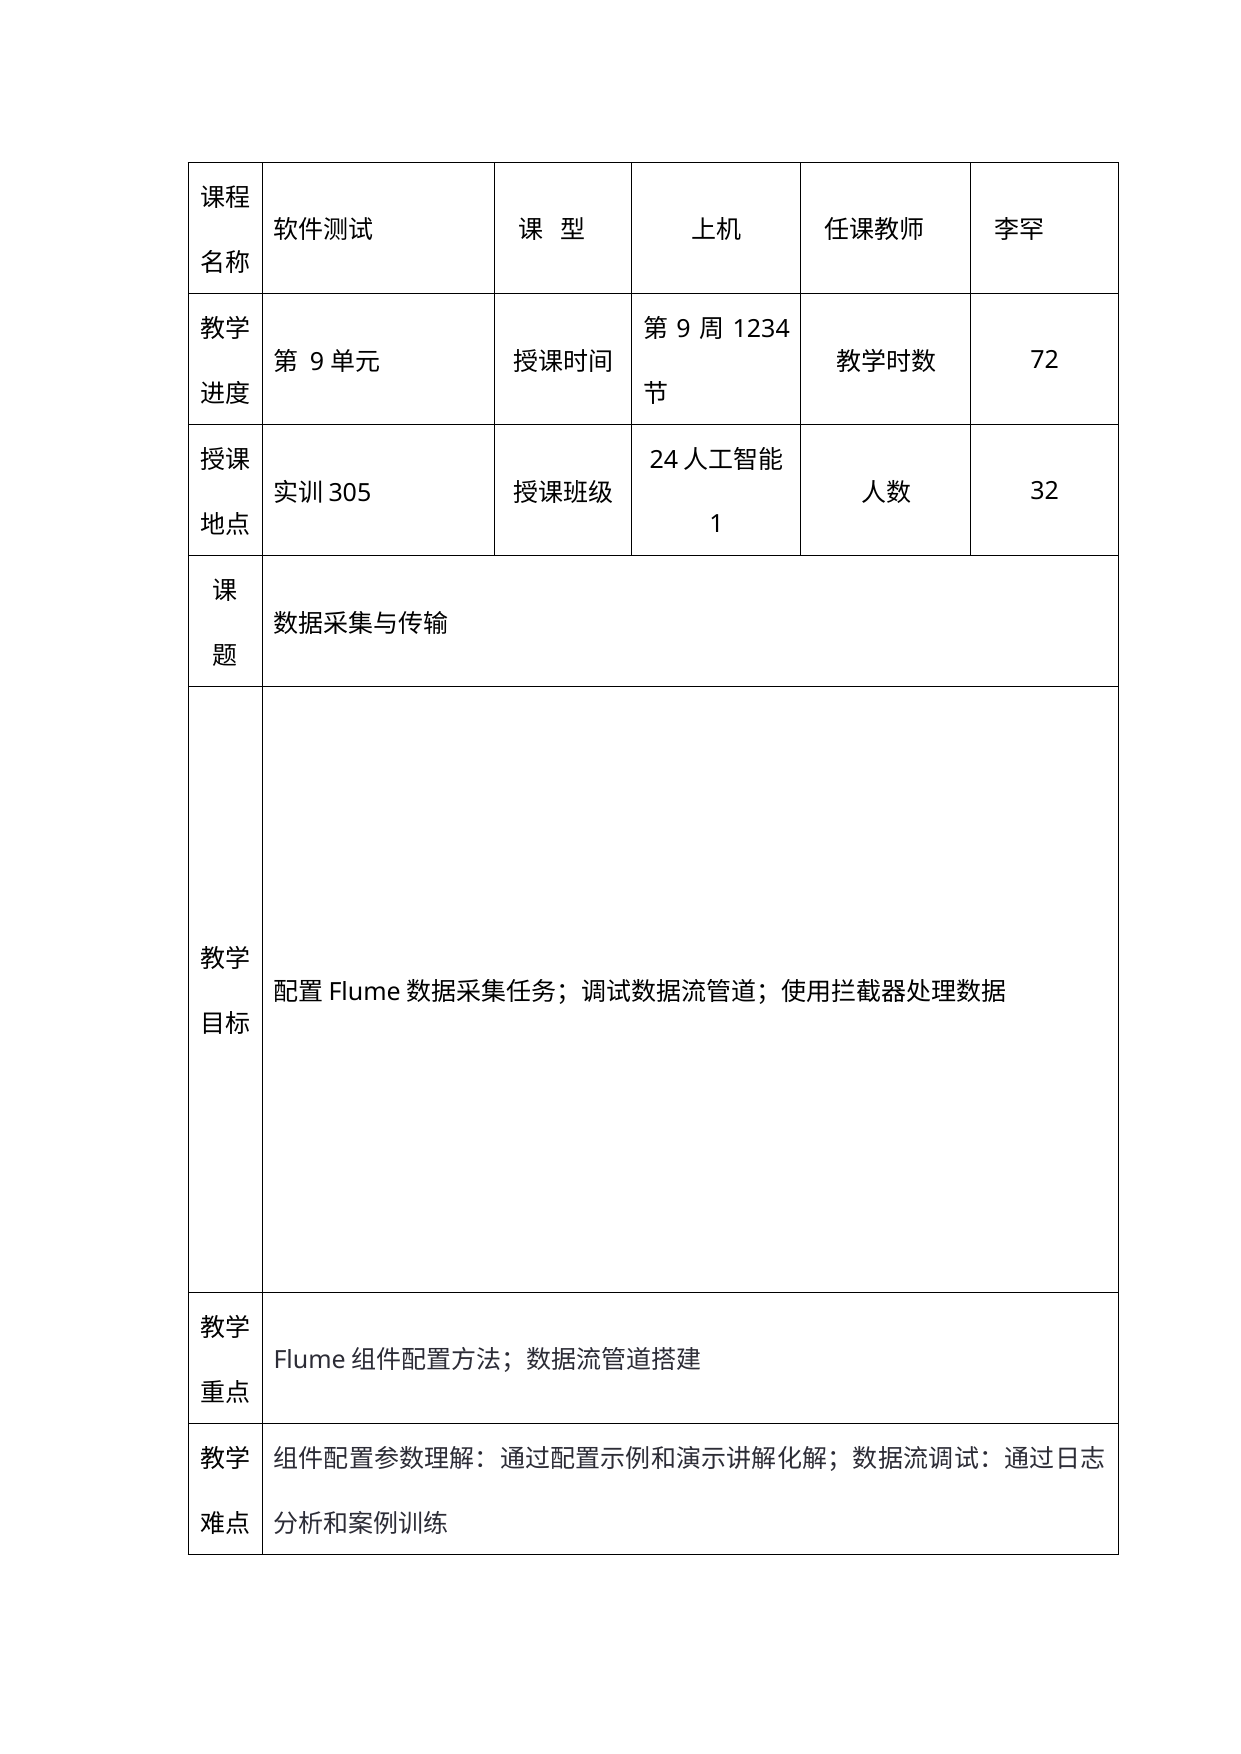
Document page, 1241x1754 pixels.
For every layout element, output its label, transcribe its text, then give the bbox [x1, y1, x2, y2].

table_header 课程名称 [189, 163, 262, 293]
table_header 软件测试 [263, 163, 494, 293]
table_header 任课教师 [801, 163, 970, 293]
table_cell 课 题 [189, 556, 262, 686]
table_cell 授课班级 [495, 425, 631, 555]
table_header 上机 [632, 163, 800, 293]
table_cell 配置Flume数据采集任务；调试数据流管道；使用拦截器处理数据 [263, 687, 1118, 1292]
table_cell 第 9 单元 [263, 294, 494, 424]
table_cell 72 [971, 294, 1118, 424]
table_cell 教学进度 [189, 294, 262, 424]
table_header 课 型 [495, 163, 631, 293]
table_cell 32 [971, 425, 1118, 555]
table_cell 教学重点 [189, 1293, 262, 1423]
table_cell 组件配置参数理解：通过配置示例和演示讲解化解；数据流调试：通过日志分析和案例训练 [263, 1424, 1118, 1554]
table_cell Flume组件配置方法；数据流管道搭建 [263, 1293, 1118, 1423]
table_cell 教学难点 [189, 1424, 262, 1554]
table_cell 实训305 [263, 425, 494, 555]
table_header 李罕 [971, 163, 1118, 293]
table_cell 人数 [801, 425, 970, 555]
table_cell 授课地点 [189, 425, 262, 555]
table_cell 数据采集与传输 [263, 556, 1118, 686]
table_cell 第 9 周 1234节 [632, 294, 800, 424]
table_cell 授课时间 [495, 294, 631, 424]
table_cell 教学目标 [189, 687, 262, 1292]
table_cell 教学时数 [801, 294, 970, 424]
table_cell 24人工智能1 [632, 425, 800, 555]
